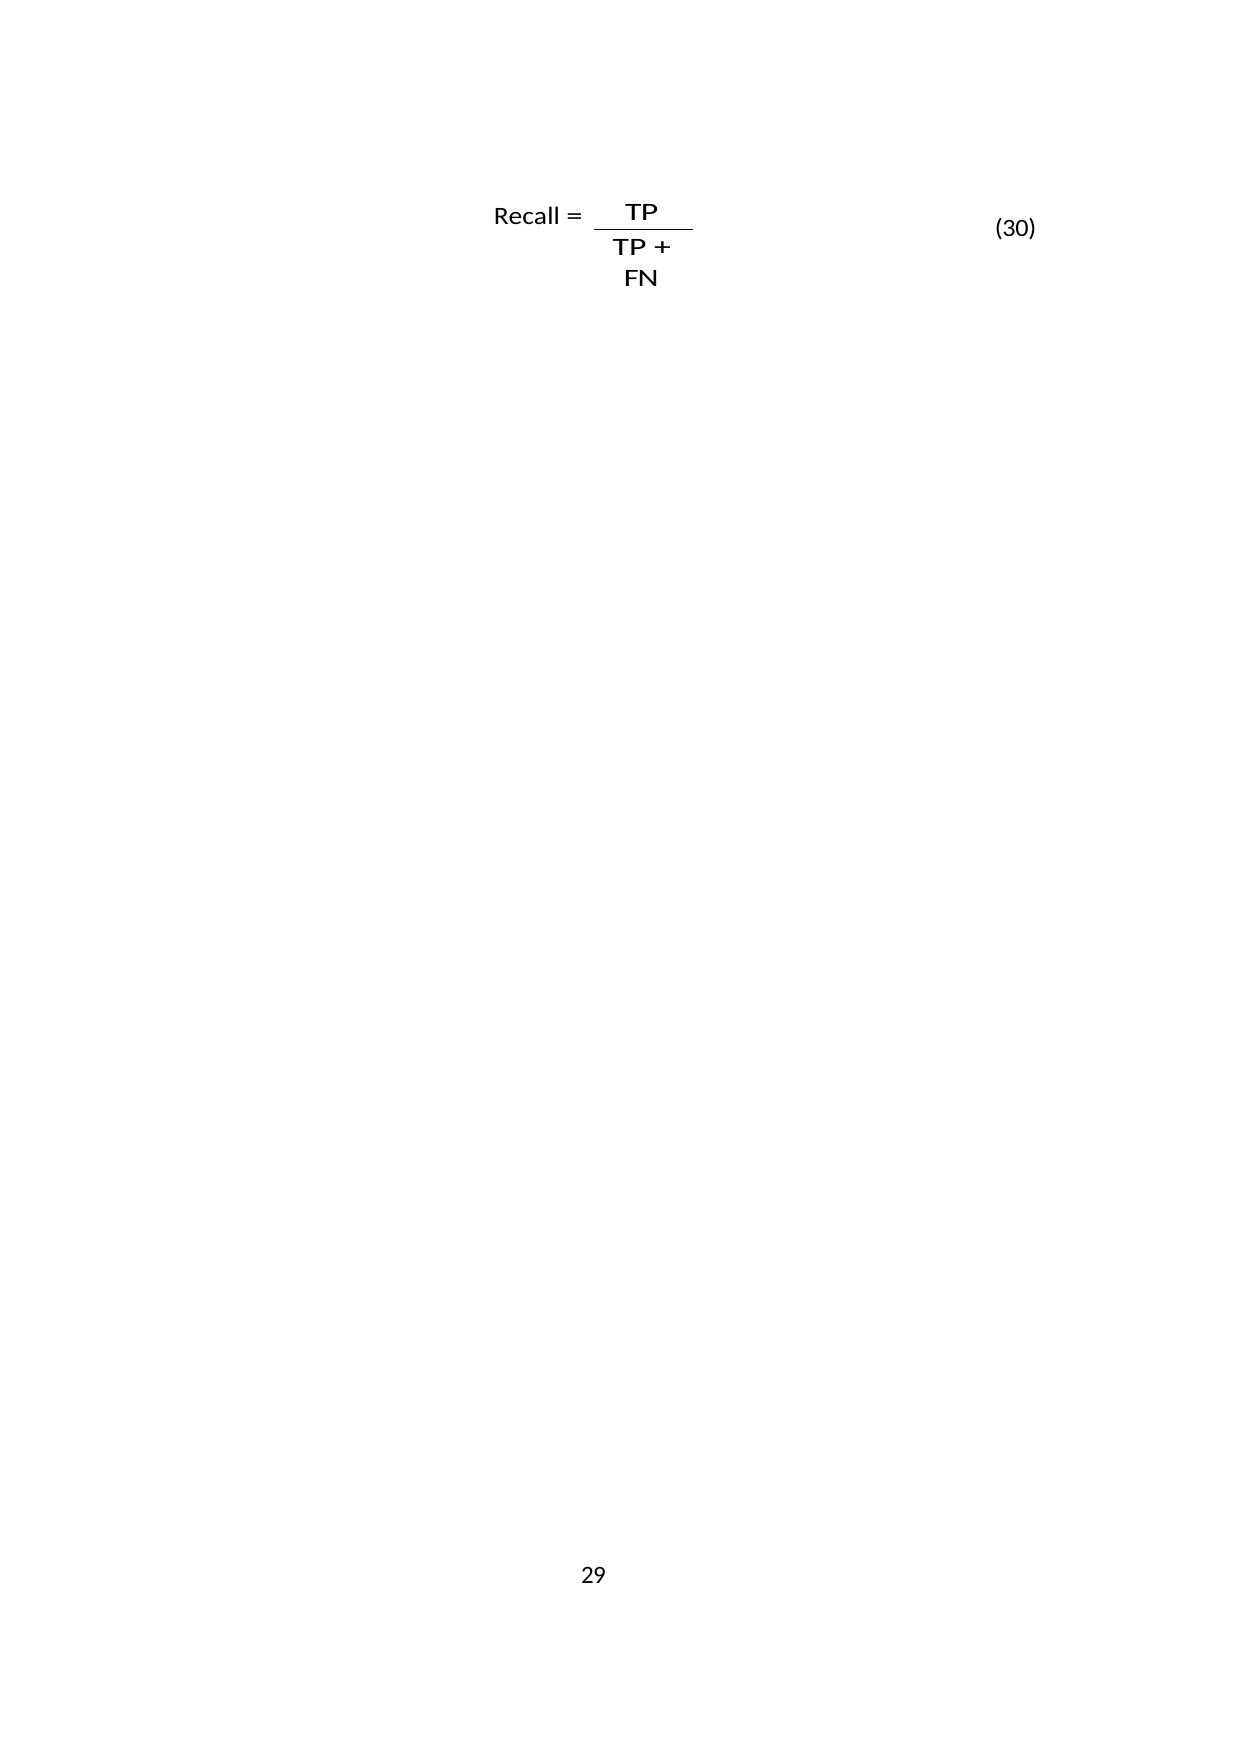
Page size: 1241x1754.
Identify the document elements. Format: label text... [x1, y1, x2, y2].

text TP [592, 200, 691, 225]
text (30) [695, 212, 1036, 242]
text Recall = [133, 200, 583, 231]
text TP + FN [592, 231, 691, 292]
